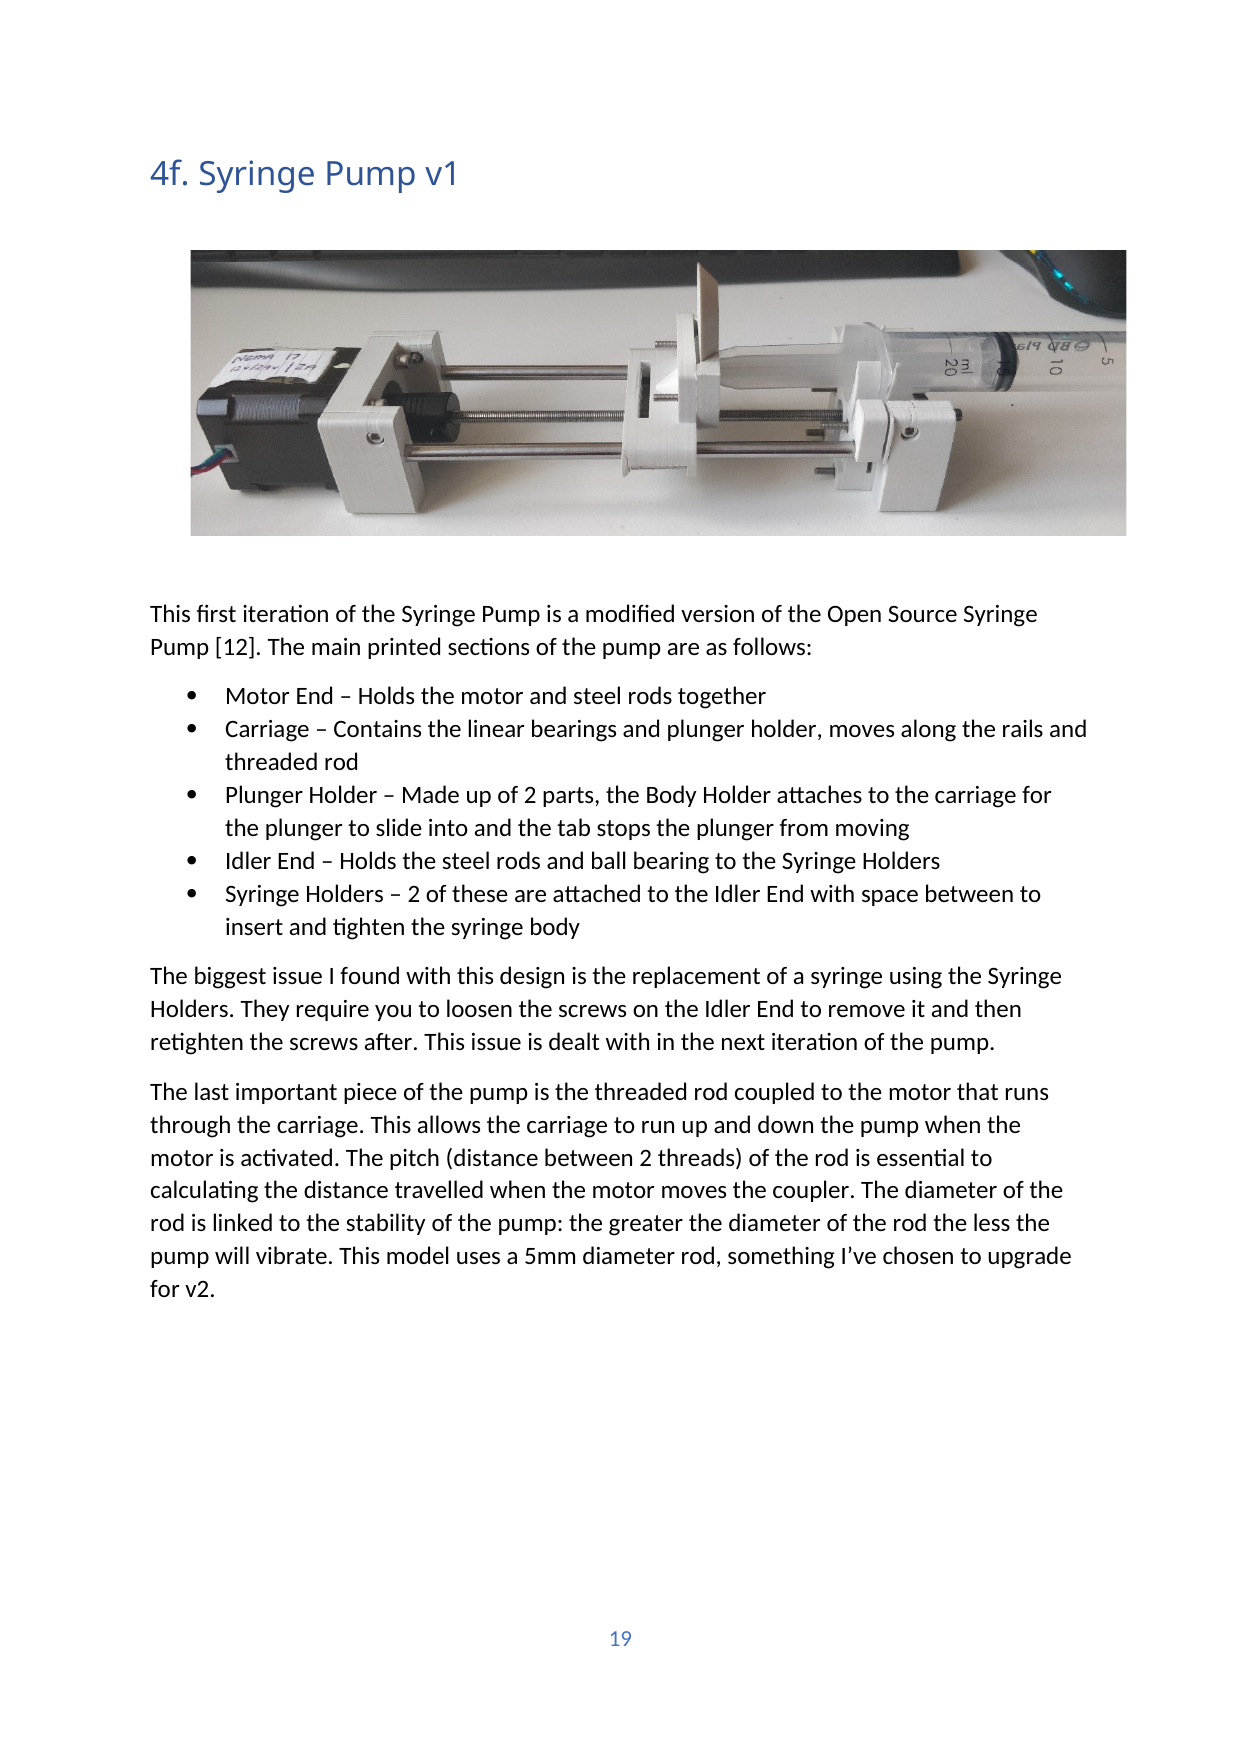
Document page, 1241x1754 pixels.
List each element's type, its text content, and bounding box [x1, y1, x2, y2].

list Syringe Holders – 2 of these are attached to the Idler End with space between to insert and tighten the syringe body [187, 878, 1090, 941]
text The biggest issue I found with this design is the replacement of a syringe using the Syringe Holders. They require you to loosen the screws on the Idler End to remove it and then retighten the screws after. This issue is dealt with in the next iteration of the pump. [150, 961, 1090, 1057]
list Idler End – Holds the steel rods and ball bearing to the Syringe Holders [187, 845, 1090, 876]
picture [189, 250, 1126, 535]
text The last important piece of the pump is the threaded rod coupled to the motor that runs through the carriage. This allows the carriage to run up and down the pump when the motor is activated. The pitch (distance between 2 threads) of the rod is essential to calculating the distance travelled when the motor moves the coupler. The diameter of the rod is linked to the stability of the pump: the greater the diameter of the rod the less the pump will vibrate. This model uses a 5mm diameter rod, something I’ve chosen to upgrade for v2. [150, 1076, 1090, 1304]
text This first iteration of the Syringe Pump is a modified version of the Open Source Syringe Pump [12]. The main printed sections of the pump are as follows: [150, 298, 1090, 661]
subtitle 4f. Syringe Pump v1 [150, 150, 1090, 195]
list Carriage – Contains the linear bearings and plunger holder, moves along the rails and threaded rod [187, 713, 1090, 777]
list Plunger Holder – Made up of 2 parts, the Body Holder attaches to the carriage for the plunger to slide into and the tab stops the plunger from moving [187, 779, 1090, 843]
list Motor End – Holds the motor and steel rods together [187, 681, 1090, 711]
